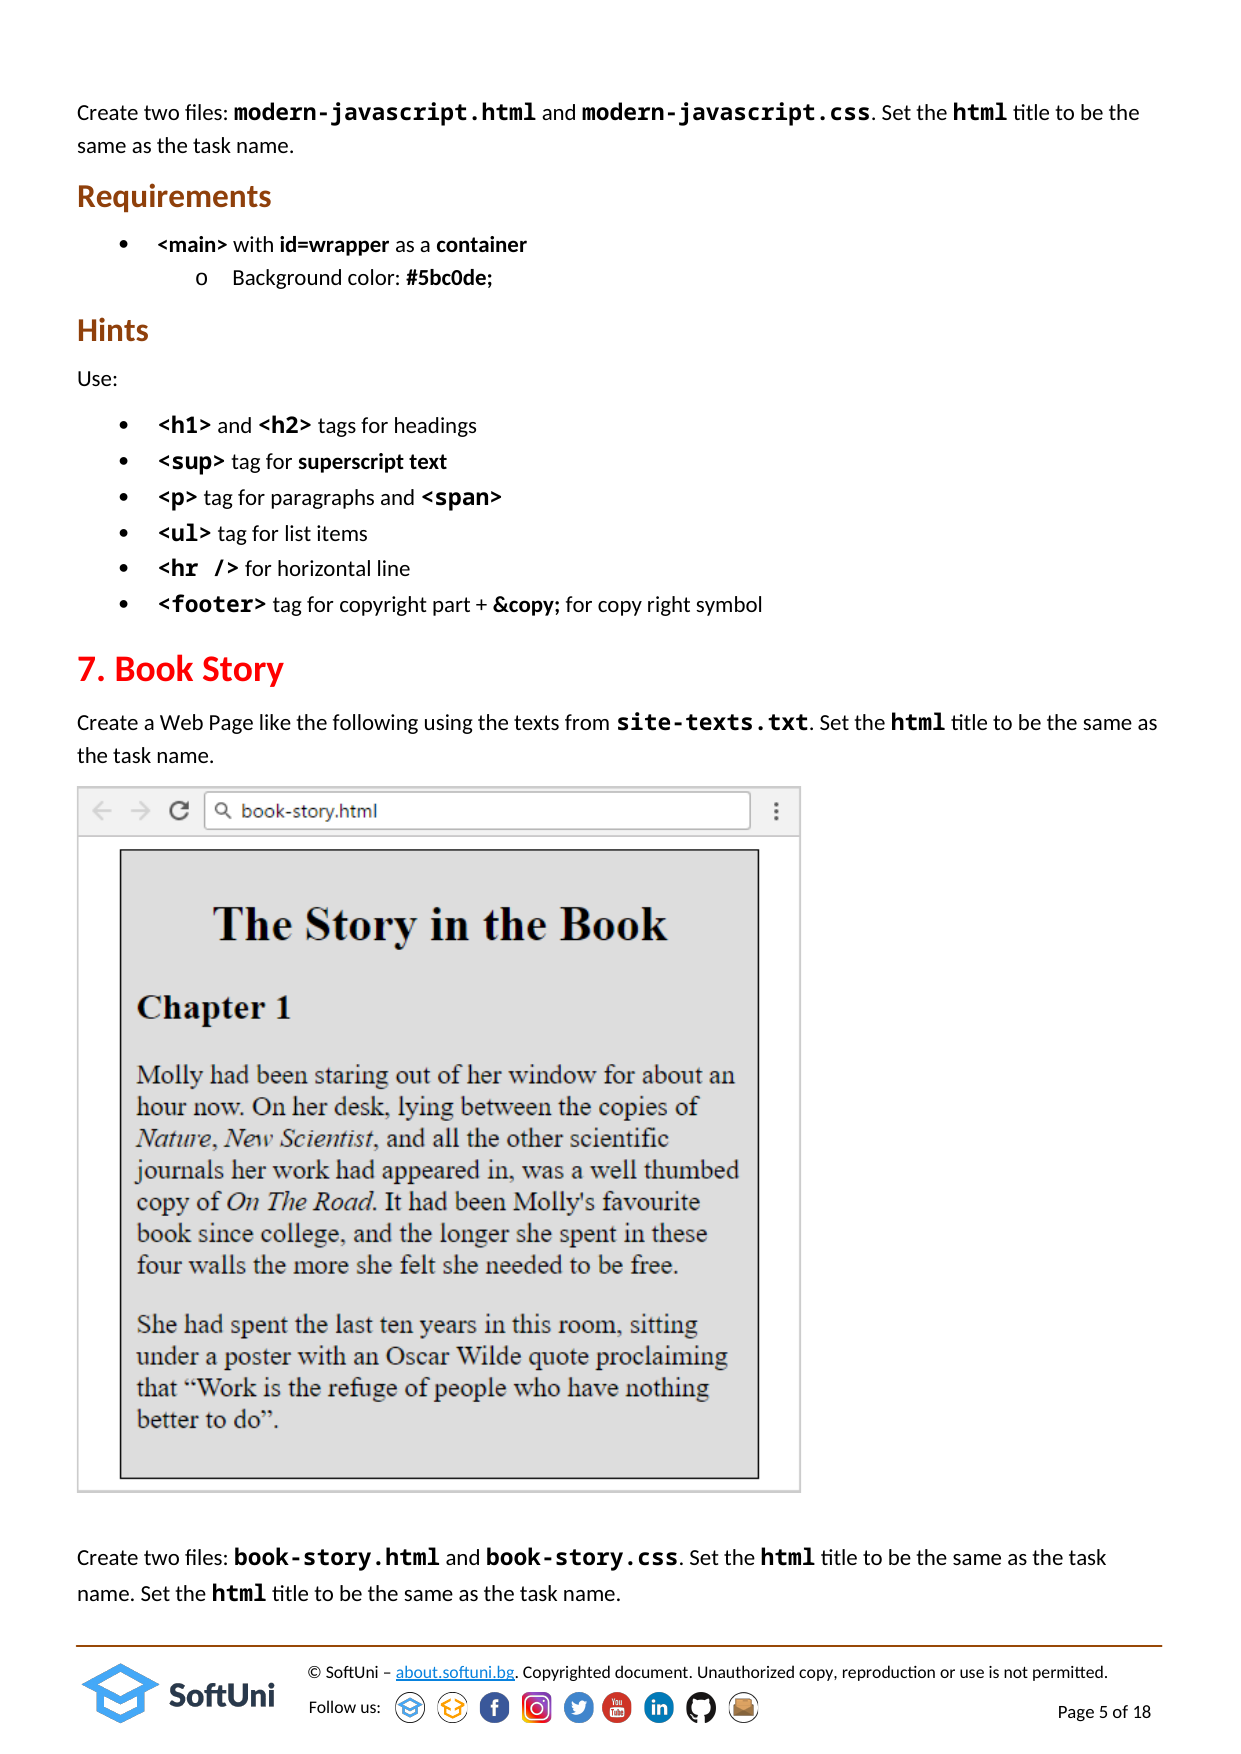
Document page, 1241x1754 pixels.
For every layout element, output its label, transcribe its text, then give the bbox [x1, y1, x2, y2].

picture [644, 1714, 653, 1723]
text Create a Web Page like the following using the texts from site-texts.txt. Set the html title to be the same as the task name. [77, 706, 1163, 769]
text Create two files: modern-javascript.html and modern-javascript.css. Set the html title to be the same as the task name. [77, 95, 1163, 159]
list <ul> tag for list items [119, 516, 1163, 548]
subtitle Hints [77, 309, 1163, 349]
list <sup> tag for superscript text [119, 444, 1163, 476]
picture [522, 1692, 552, 1723]
list <footer> tag for copyright part + &copy; for copy right symbol [119, 588, 1163, 619]
picture [686, 1692, 716, 1723]
picture [658, 1705, 667, 1714]
picture [76, 786, 802, 1493]
text Use: [77, 364, 1163, 392]
list <hr /> for horizontal line [119, 552, 1163, 584]
picture [602, 1692, 632, 1723]
subtitle Book Story [77, 645, 1163, 691]
picture [437, 1692, 468, 1723]
subtitle Requirements [77, 176, 1163, 216]
list <p> tag for paragraphs and <span> [119, 481, 1163, 512]
list <main> with id=wrapper as a container [119, 231, 1163, 259]
picture [395, 1692, 425, 1723]
picture [644, 1692, 653, 1701]
list <h1> and <h2> tags for headings [119, 409, 1163, 440]
list Background color: #5bc0de; [194, 263, 1163, 292]
picture [564, 1692, 594, 1723]
picture [728, 1692, 759, 1723]
picture [665, 1714, 674, 1723]
picture [665, 1692, 674, 1701]
picture [479, 1692, 510, 1723]
text Create two files: book-story.html and book-story.css. Set the html title to be the same as the task name. Set the html title to be the same as the task name. [77, 1541, 1163, 1608]
picture [75, 1658, 281, 1729]
